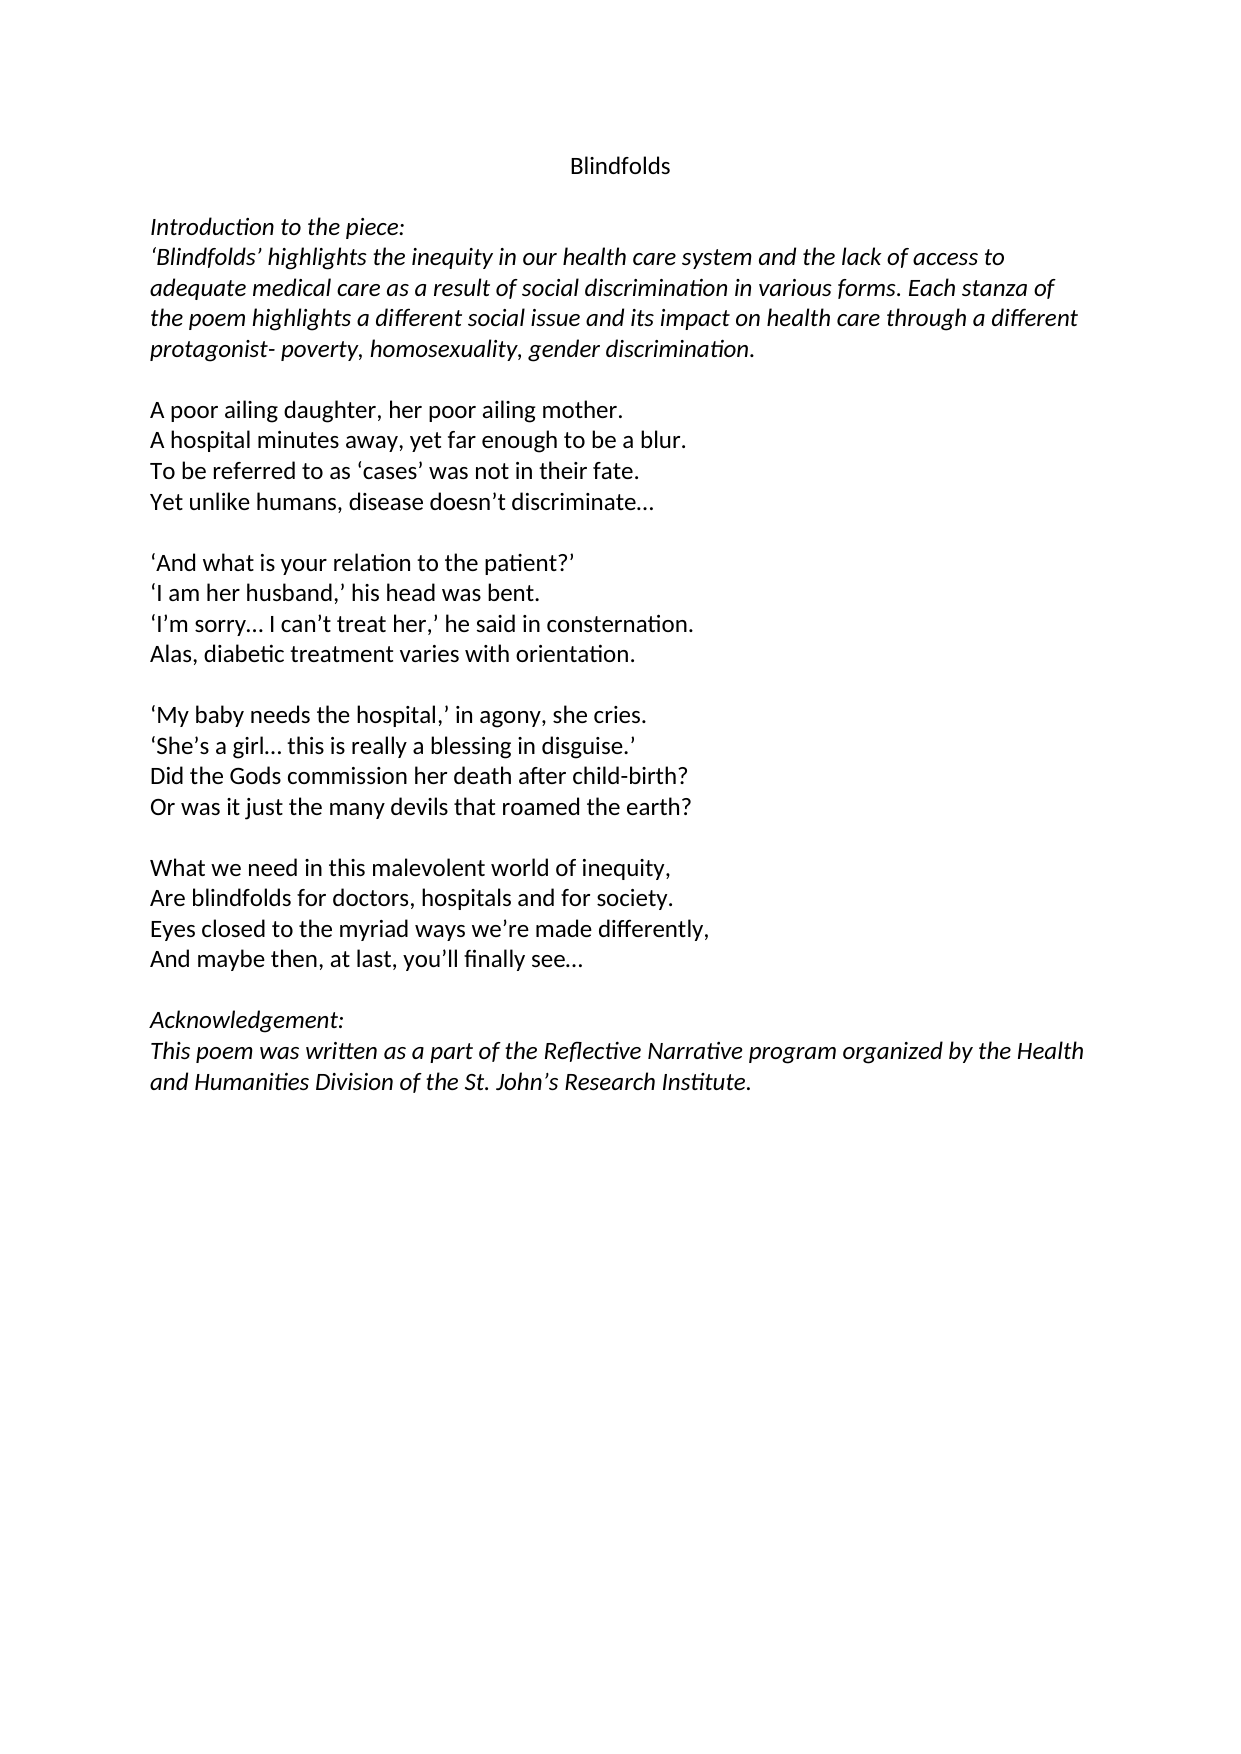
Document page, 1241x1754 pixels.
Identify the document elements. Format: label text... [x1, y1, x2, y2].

text Introduction to the piece: [150, 211, 1090, 242]
text This poem was written as a part of the Reflective Narrative program organized by the Health and Humanities Division of the St. John’s Research Institute. [150, 1035, 1090, 1096]
text Eyes closed to the myriad ways we’re made differently, [150, 913, 1090, 943]
text Or was it just the many devils that roamed the earth? [150, 791, 1090, 821]
text To be referred to as ‘cases’ was not in their fate. [150, 455, 1090, 486]
text ‘My baby needs the hospital,’ in agony, she cries. [150, 699, 1090, 730]
text ‘I am her husband,’ his head was bent. [150, 577, 1090, 608]
text Are blindfolds for doctors, hospitals and for society. [150, 882, 1090, 913]
text And maybe then, at last, you’ll finally see… [150, 943, 1090, 974]
text ‘And what is your relation to the patient?’ [150, 547, 1090, 577]
text What we need in this malevolent world of inequity, [150, 852, 1090, 882]
text Alas, diabetic treatment varies with orientation. [150, 638, 1090, 669]
text Acknowledgement: [150, 1004, 1090, 1035]
text ‘Blindfolds’ highlights the inequity in our health care system and the lack of access to adequate medical care as a result of social discrimination in various forms. Each stanza of the poem highlights a different social issue and its impact on health care through a different protagonist- poverty, homosexuality, gender discrimination. [150, 242, 1090, 364]
text Yet unlike humans, disease doesn’t discriminate… [150, 486, 1090, 516]
text A poor ailing daughter, her poor ailing mother. [150, 394, 1090, 425]
text ‘She’s a girl… this is really a blessing in disguise.’ [150, 730, 1090, 760]
text ‘I’m sorry… I can’t treat her,’ he said in consternation. [150, 608, 1090, 638]
text Blindfolds [150, 150, 1090, 181]
text A hospital minutes away, yet far enough to be a blur. [150, 425, 1090, 455]
text Did the Gods commission her death after child-birth? [150, 760, 1090, 791]
